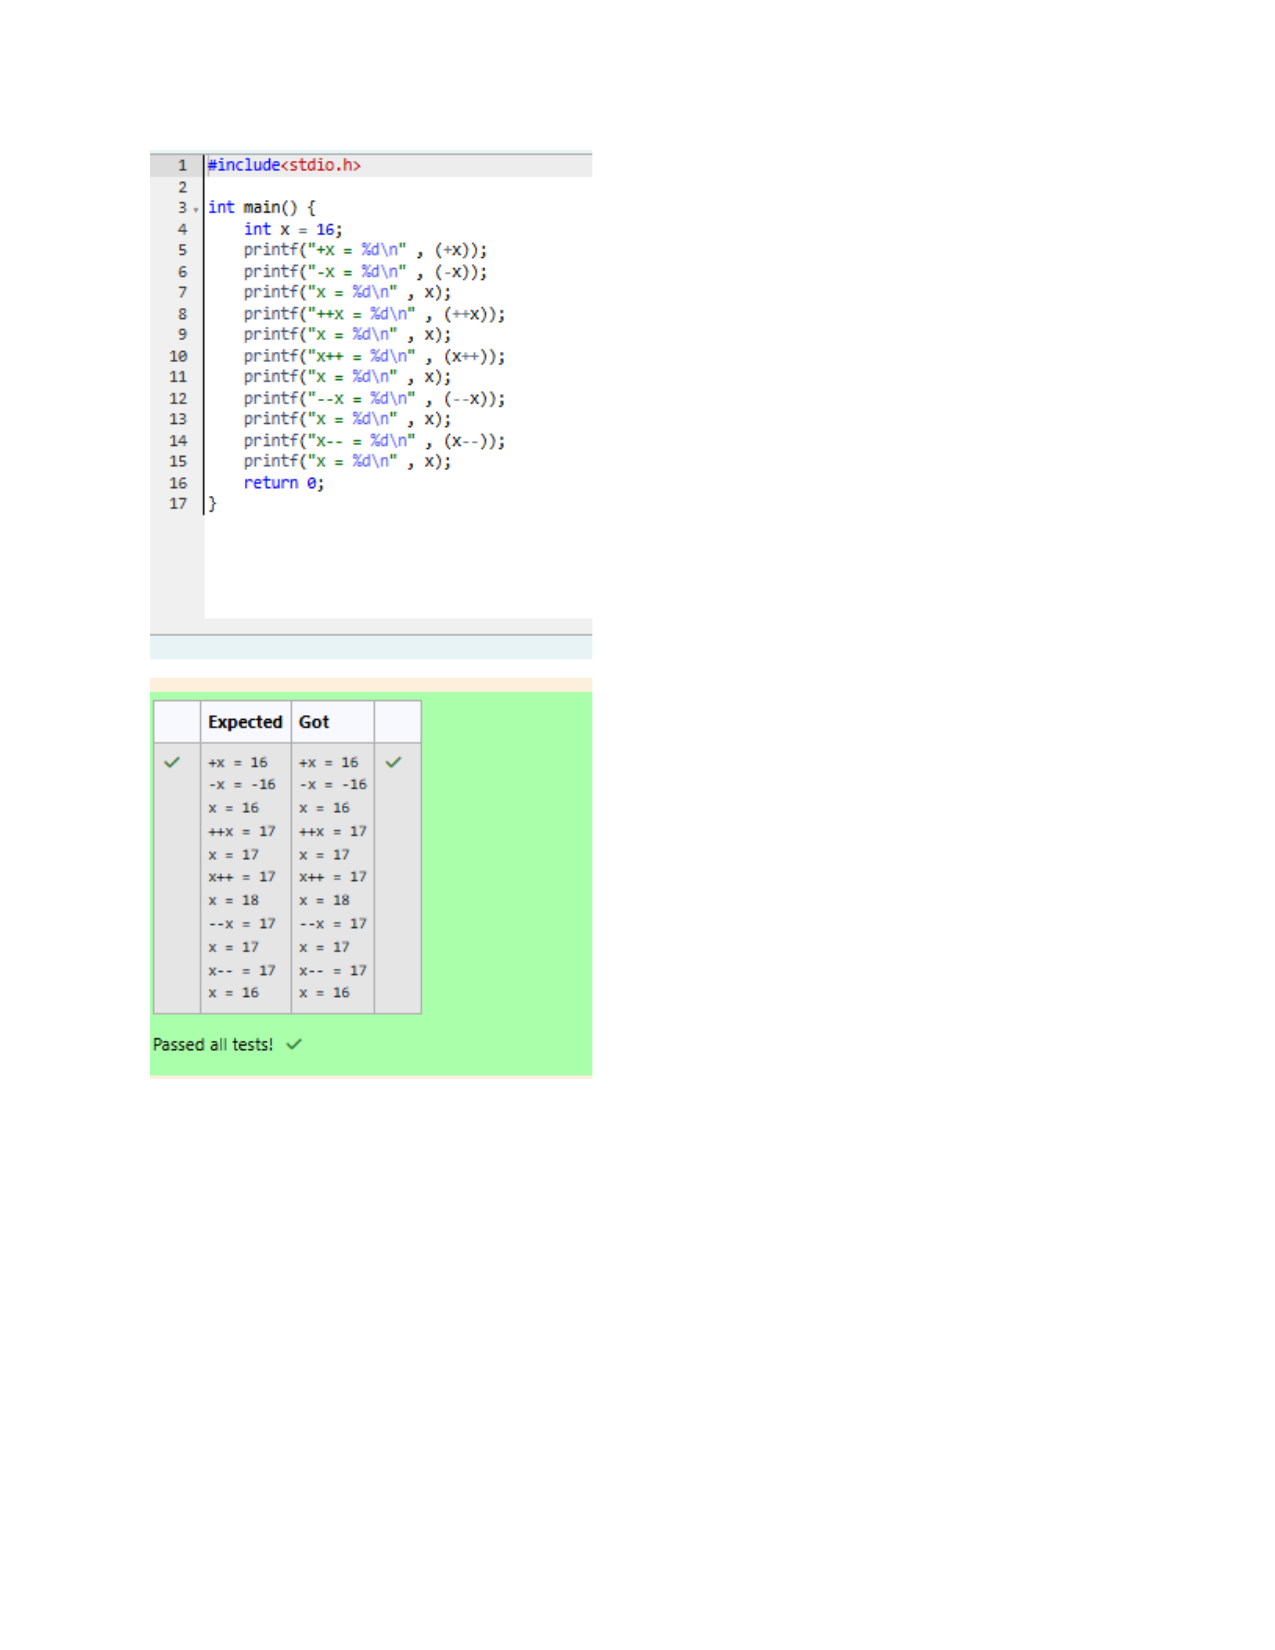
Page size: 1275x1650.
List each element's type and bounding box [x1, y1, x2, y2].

picture [150, 150, 593, 1079]
